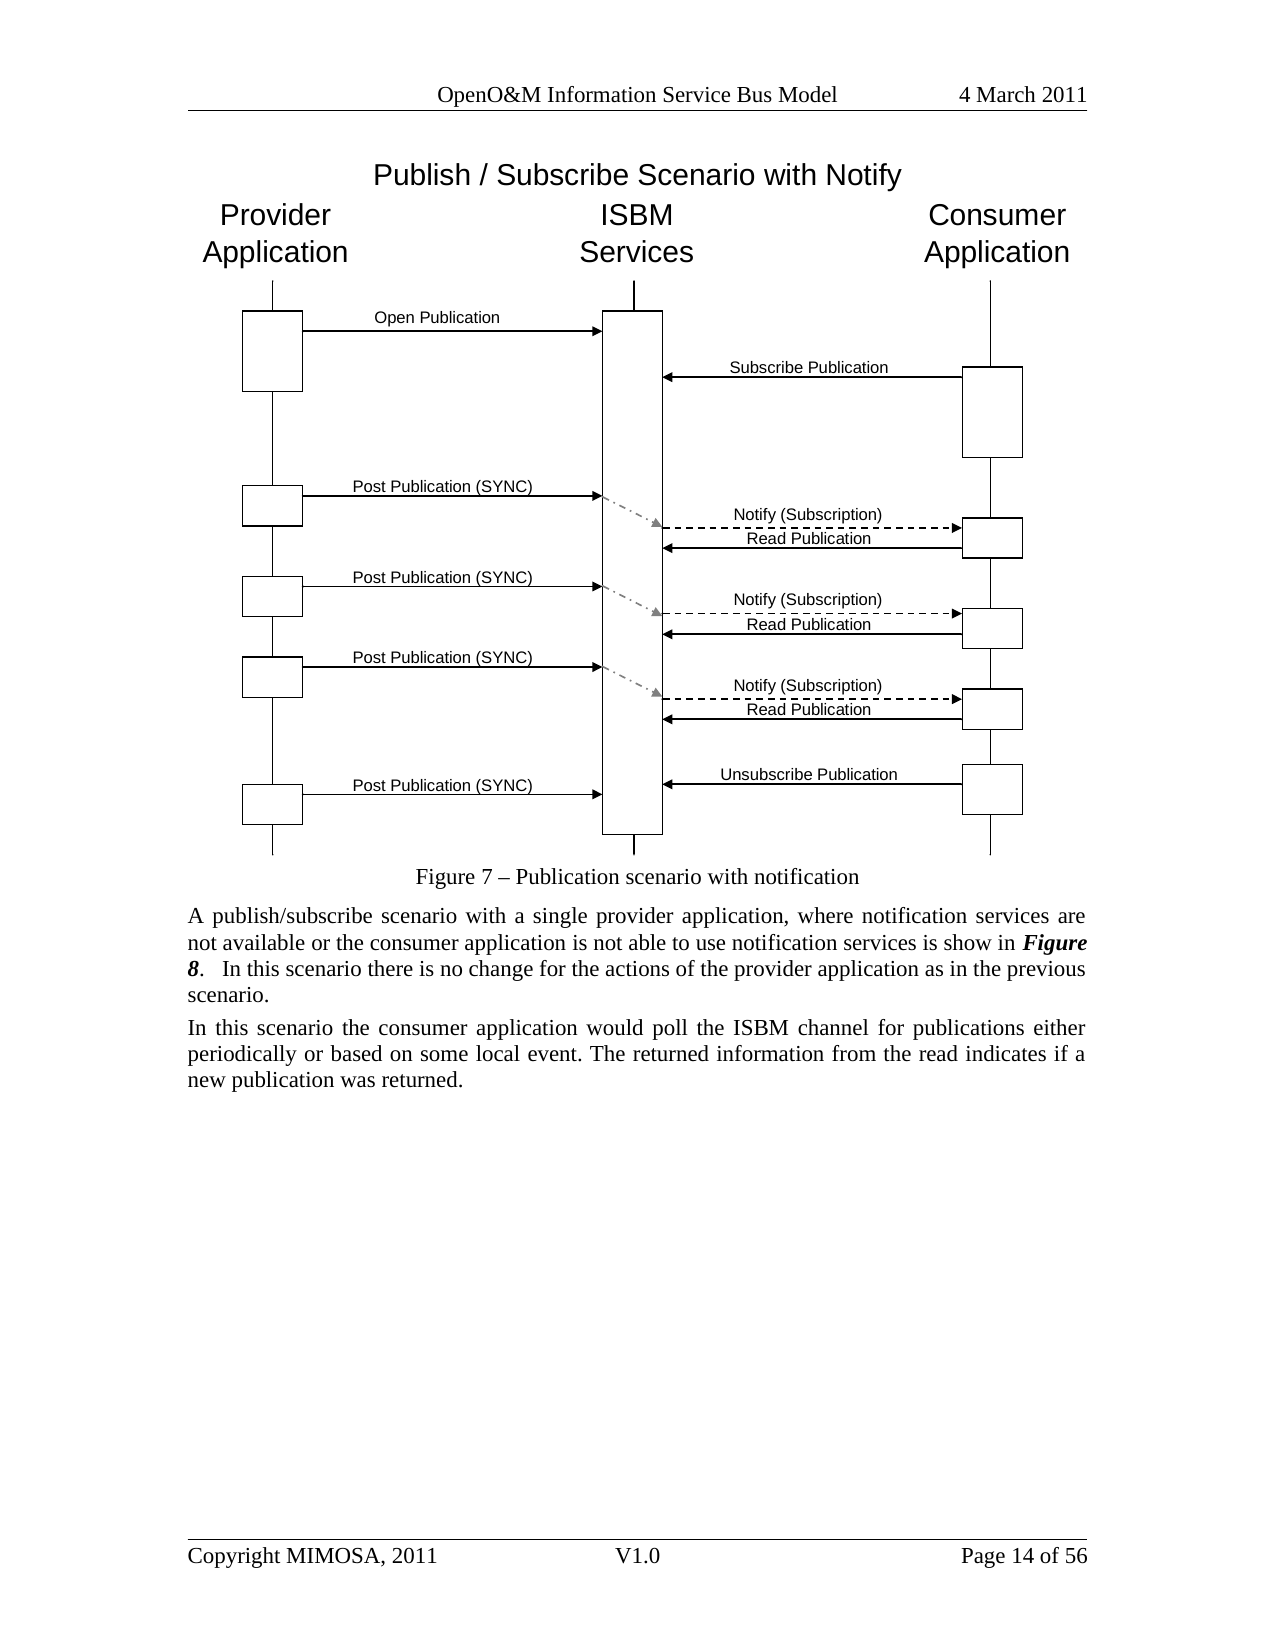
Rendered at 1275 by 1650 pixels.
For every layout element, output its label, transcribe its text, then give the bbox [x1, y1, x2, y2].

text In this scenario the consumer application would poll the ISBM channel for publications either periodically or based on some local event. The returned information from the read indicates if a new publication was returned. [187, 1014, 1087, 1093]
text Figure 7 – Publication scenario with notification [187, 863, 1087, 890]
text A publish/subscribe scenario with a single provider application, where notification services are not available or the consumer application is not able to use notification services is show in Figure 8. In this scenario there is no change for the actions of the provider application as in the previous scenario. [187, 902, 1087, 1008]
